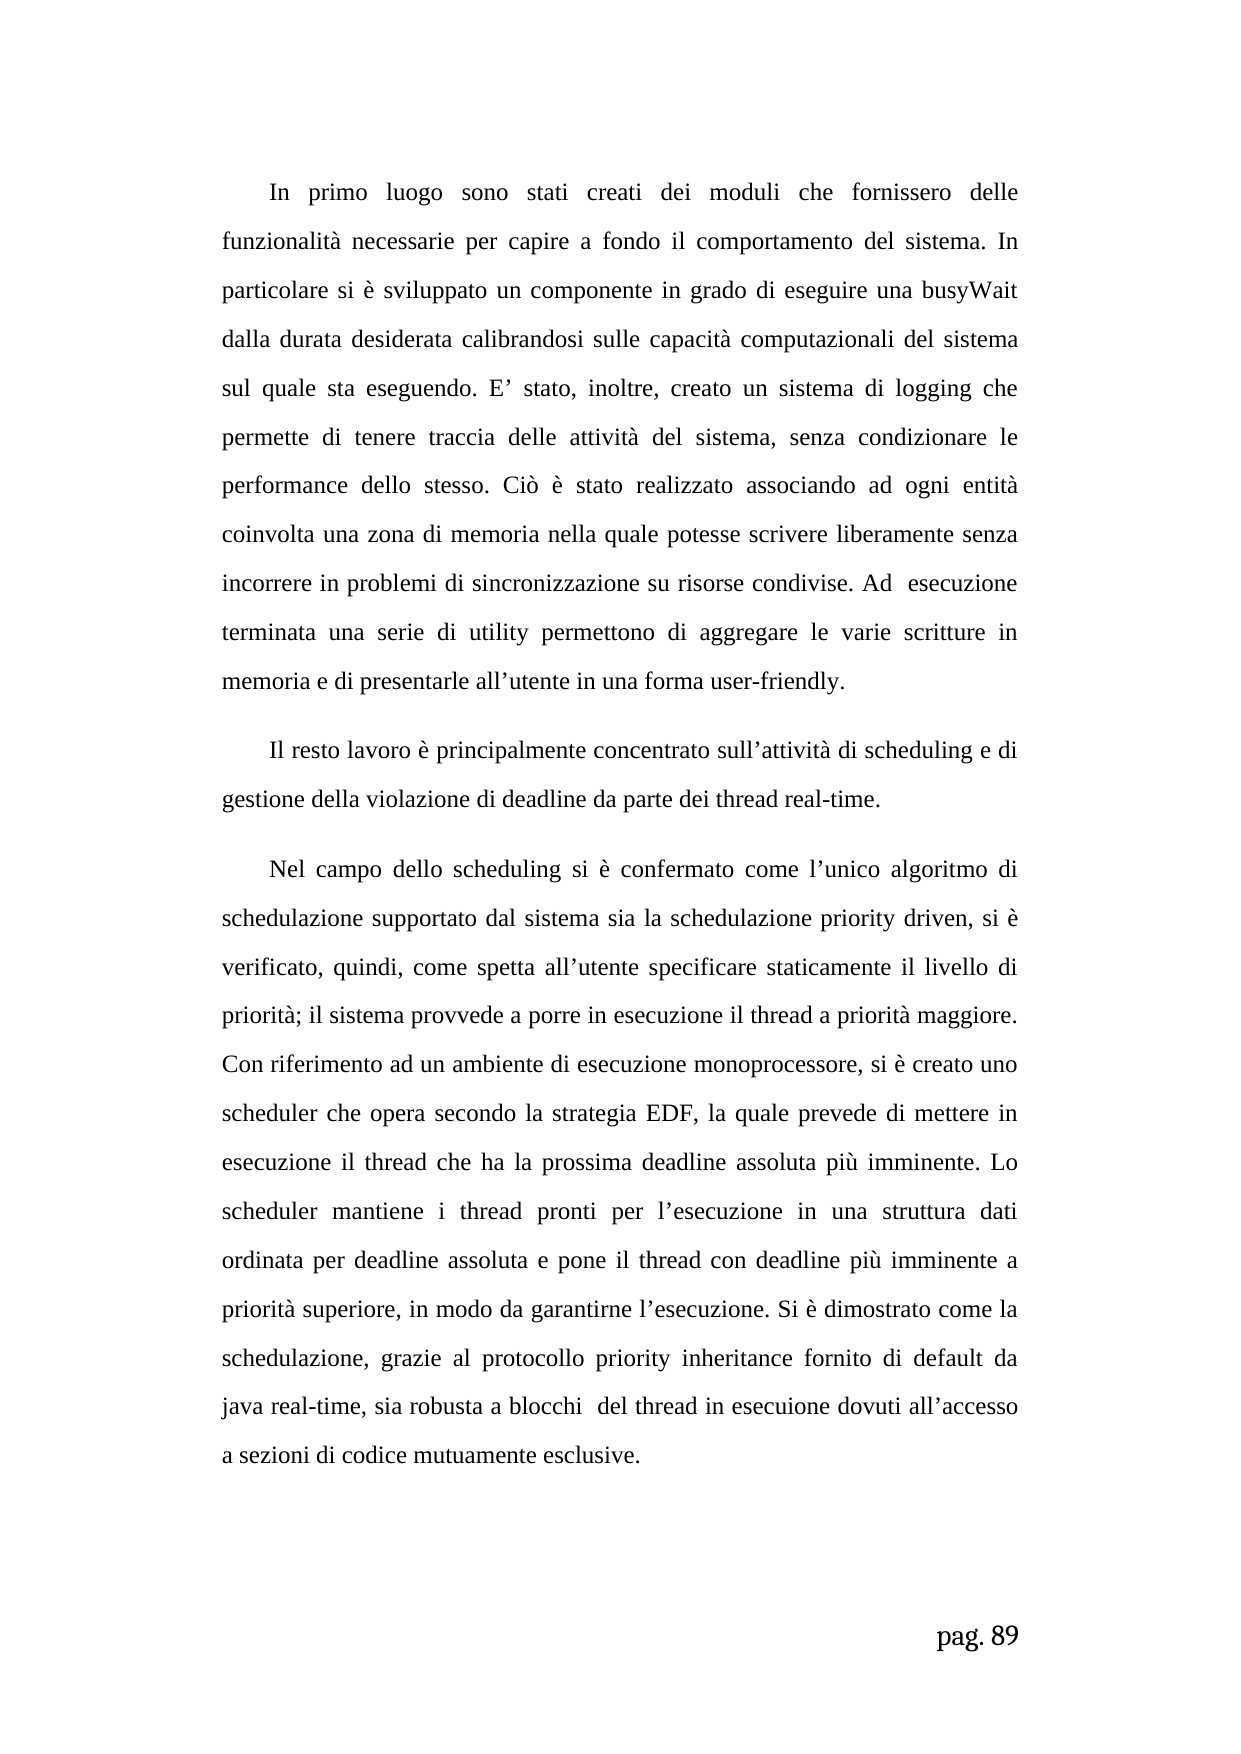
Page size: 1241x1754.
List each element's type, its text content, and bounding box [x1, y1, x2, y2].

text In primo luogo sono stati creati dei moduli che fornissero delle funzionalità necessarie per capire a fondo il comportamento del sistema. In particolare si è sviluppato un componente in grado di eseguire una busyWait dalla durata desiderata calibrandosi sulle capacità computazionali del sistema sul quale sta eseguendo. E’ stato, inoltre, creato un sistema di logging che permette di tenere traccia delle attività del sistema, senza condizionare le performance dello stesso. Ciò è stato realizzato associando ad ogni entità coinvolta una zona di memoria nella quale potesse scrivere liberamente senza incorrere in problemi di sincronizzazione su risorse condivise. Ad esecuzione terminata una serie di utility permettono di aggregare le varie scritture in memoria e di presentarle all’utente in una forma user-friendly. [222, 177, 1019, 694]
text Nel campo dello scheduling si è confermato come l’unico algoritmo di schedulazione supportato dal sistema sia la schedulazione priority driven, si è verificato, quindi, come spetta all’utente specificare staticamente il livello di priorità; il sistema provvede a porre in esecuzione il thread a priorità maggiore. Con riferimento ad un ambiente di esecuzione monoprocessore, si è creato uno scheduler che opera secondo la strategia EDF, la quale prevede di mettere in esecuzione il thread che ha la prossima deadline assoluta più imminente. Lo scheduler mantiene i thread pronti per l’esecuzione in una struttura dati ordinata per deadline assoluta e pone il thread con deadline più imminente a priorità superiore, in modo da garantirne l’esecuzione. Si è dimostrato come la schedulazione, grazie al protocollo priority inheritance fornito di default da java real-time, sia robusta a blocchi del thread in esecuione dovuti all’accesso a sezioni di codice mutuamente esclusive. [222, 854, 1019, 1469]
text Il resto lavoro è principalmente concentrato sull’attività di scheduling e di gestione della violazione di deadline da parte dei thread real-time. [222, 736, 1019, 813]
